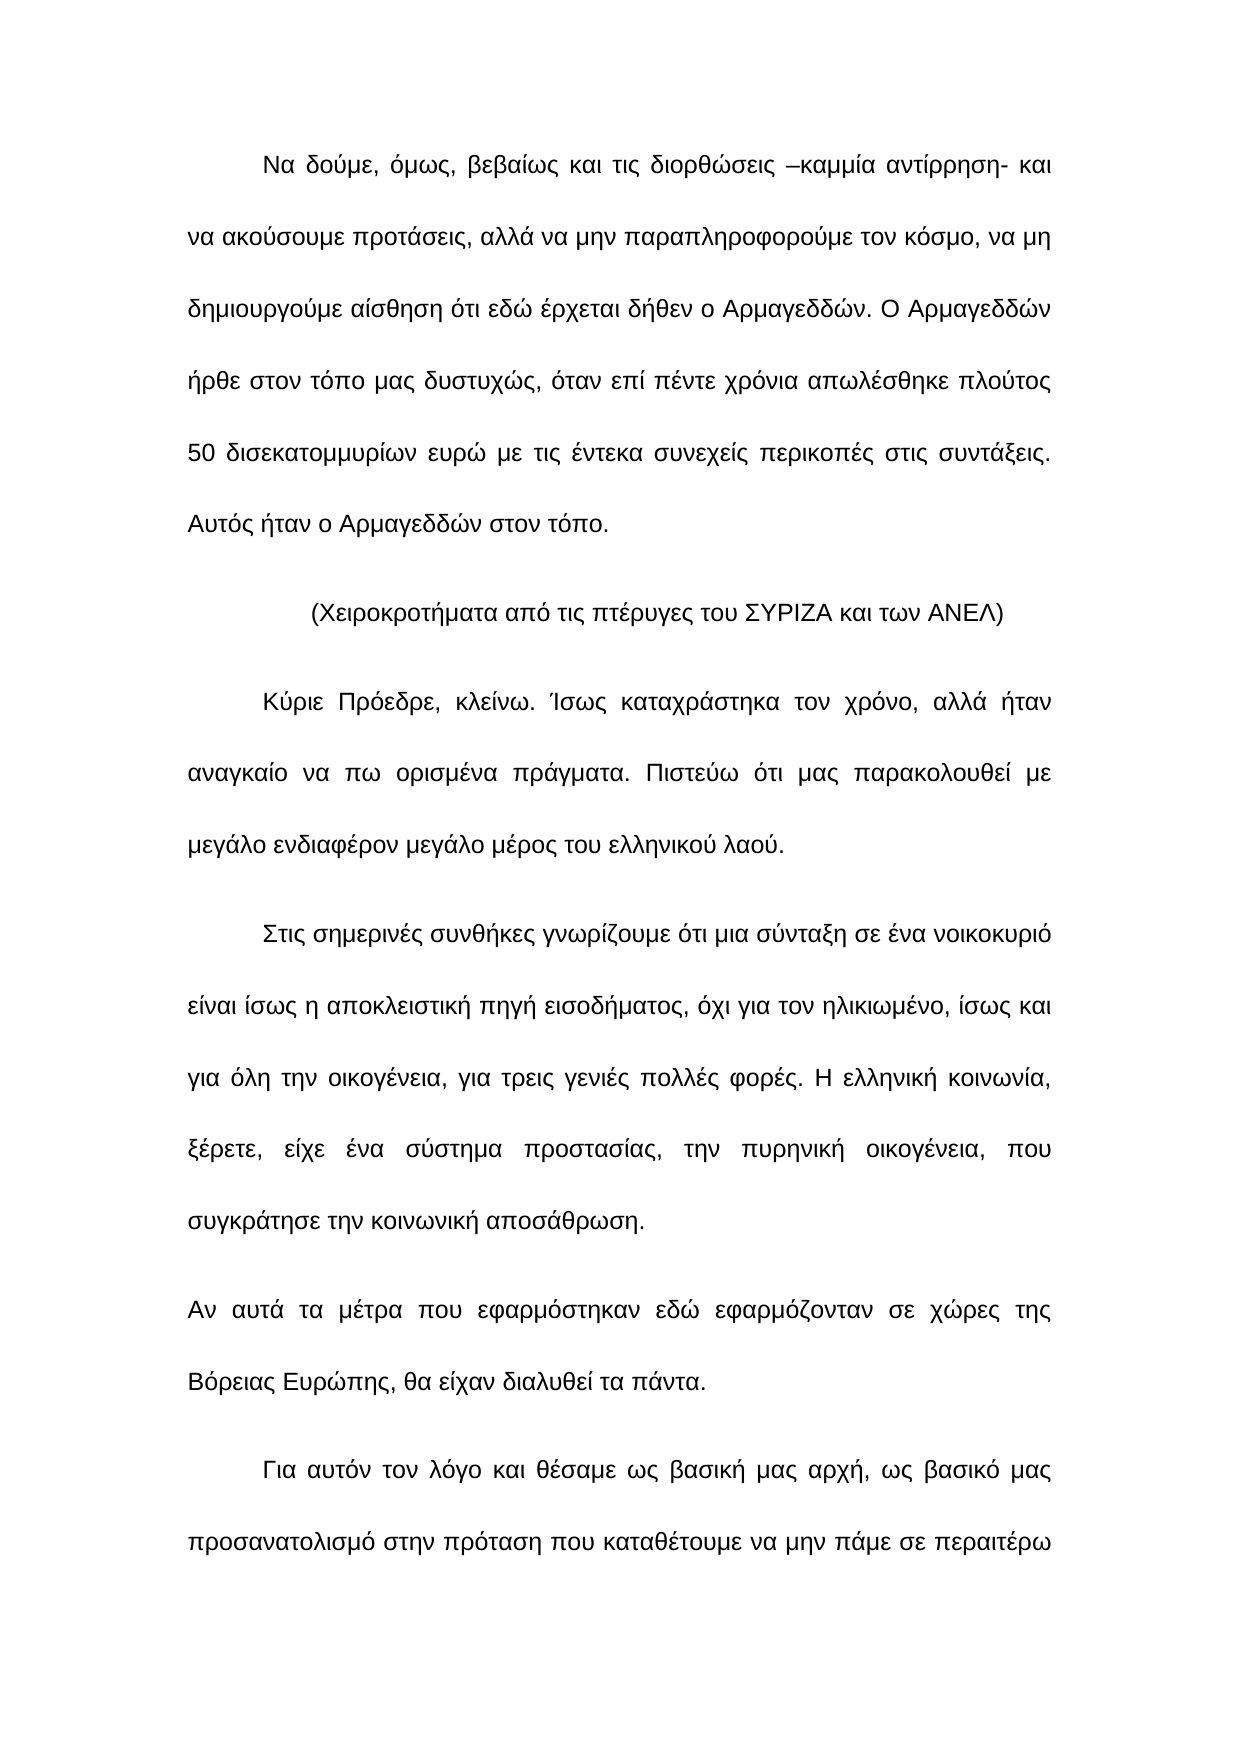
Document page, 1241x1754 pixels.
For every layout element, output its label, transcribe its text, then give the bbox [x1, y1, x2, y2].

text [187, 1455, 1053, 1556]
text Στις σημερινές συνθήκες γνωρίζουμε ότι μια σύνταξη σε ένα νοικοκυριό είναι ίσως η αποκλειστική πηγή εισοδήματος, όχι για τον ηλικιωμένο, ίσως και για όλη την οικογένεια, για τρεις γενιές πολλές φορές. Η ελληνική κοινωνία, ξέρετε, είχε ένα σύστημα προστασίας, την πυρηνική οικογένεια, που συγκράτησε την κοινωνική αποσάθρωση. [187, 919, 1053, 1235]
text (Χειροκροτήματα από τις πτέρυγες του ΣΥΡΙΖΑ και των ΑΝΕΛ) [187, 598, 1053, 627]
text Να δούμε, όμως, βεβαίως και τις διορθώσεις –καμμία αντίρρηση- και να ακούσουμε προτάσεις, αλλά να μην παραπληροφορούμε τον κόσμο, να μη δημιουργούμε αίσθηση ότι εδώ έρχεται δήθεν ο Αρμαγεδδών. Ο Αρμαγεδδών ήρθε στον τόπο μας δυστυχώς, όταν επί πέντε χρόνια απωλέσθηκε πλούτος 50 δισεκατομμυρίων ευρώ με τις έντεκα συνεχείς περικοπές στις συντάξεις. Αυτός ήταν ο Αρμαγεδδών στον τόπο. [187, 150, 1053, 538]
text Κύριε Πρόεδρε, κλείνω. Ίσως καταχράστηκα τον χρόνο, αλλά ήταν αναγκαίο να πω ορισμένα πράγματα. Πιστεύω ότι μας παρακολουθεί με μεγάλο ενδιαφέρον μεγάλο μέρος του ελληνικού λαού. [187, 686, 1053, 859]
text Αν αυτά τα μέτρα που εφαρμόστηκαν εδώ εφαρμόζονταν σε χώρες της Βόρειας Ευρώπης, θα είχαν διαλυθεί τα πάντα. [187, 1295, 1053, 1395]
